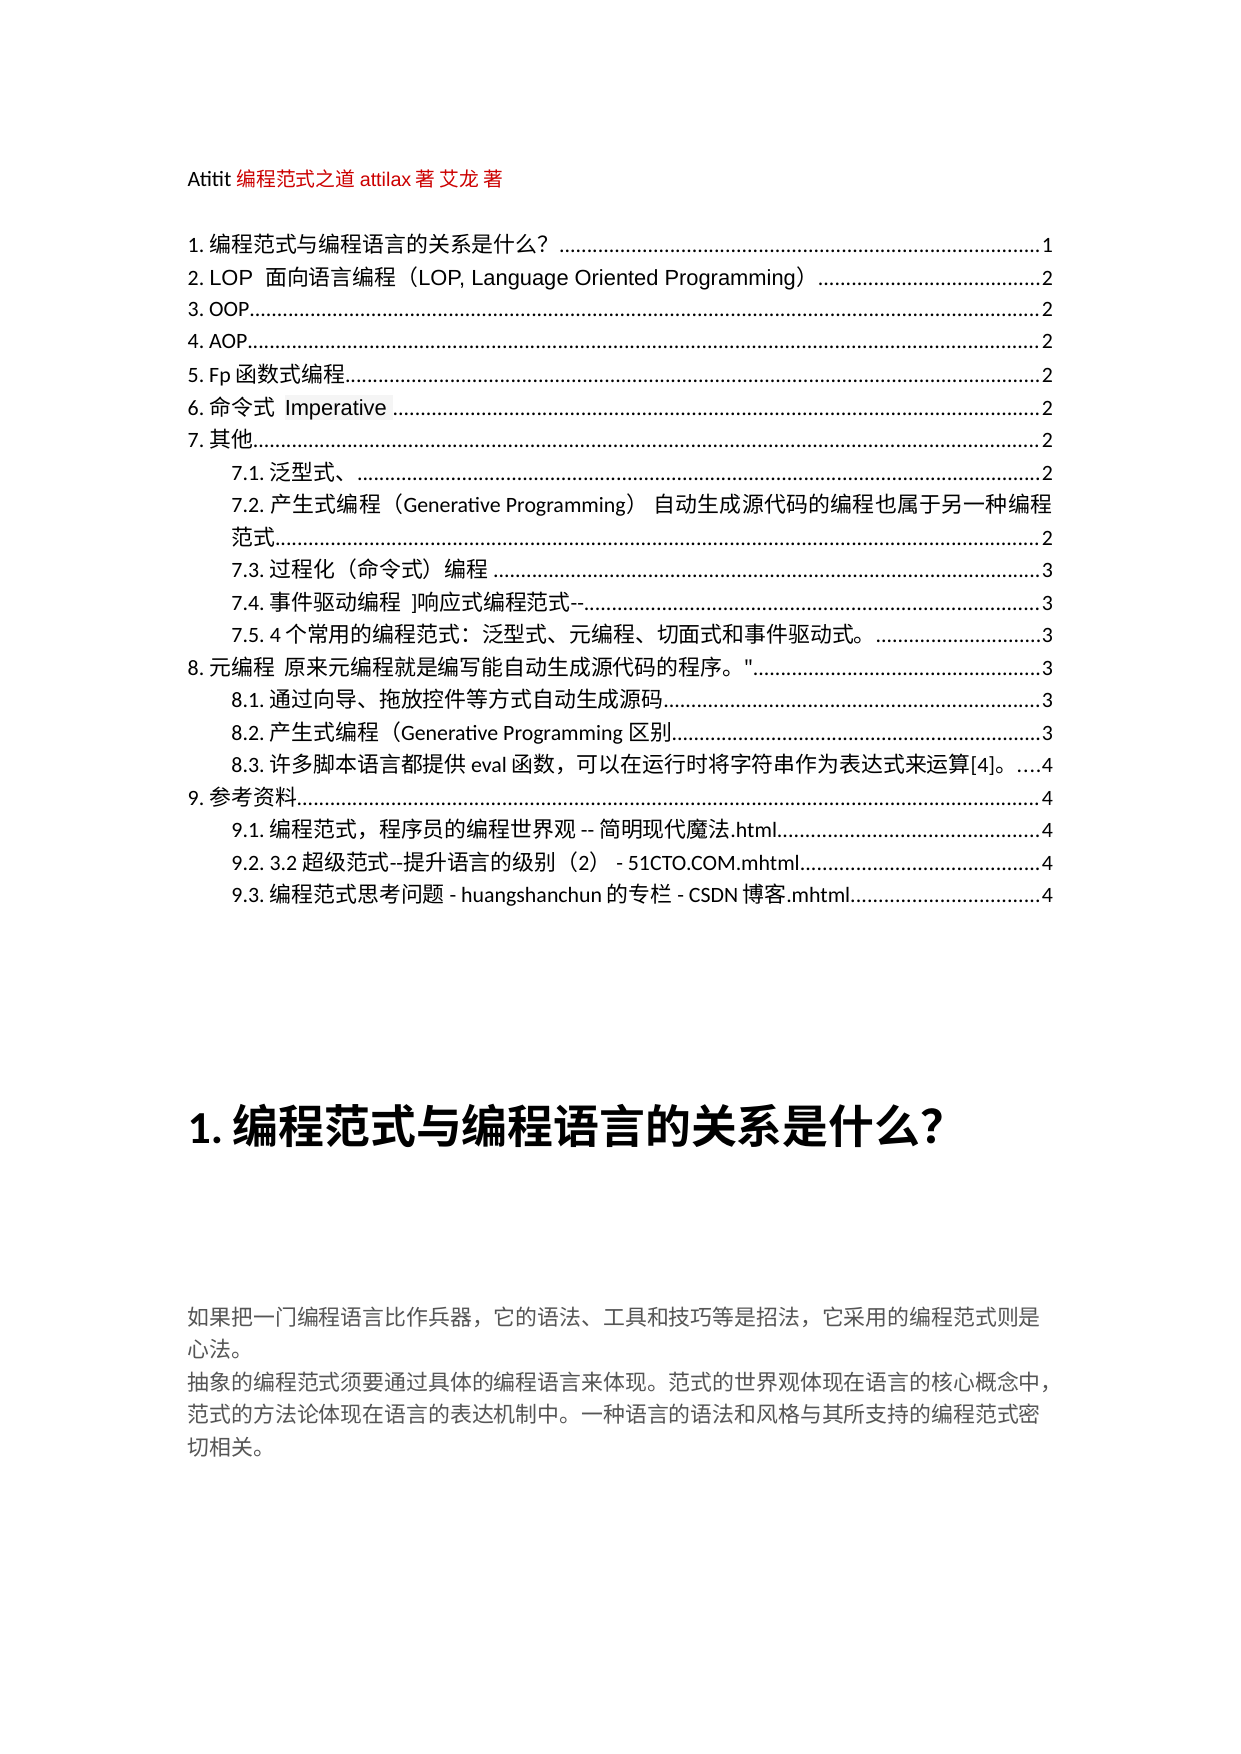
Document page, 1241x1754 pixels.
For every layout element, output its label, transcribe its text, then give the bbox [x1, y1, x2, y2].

text 8.1. 通过向导、拖放控件等方式自动生成源码 3 [231, 682, 1053, 714]
text 1. 编程范式与编程语言的关系是什么？ 1 [187, 227, 1053, 259]
text 9.2. 3.2 超级范式--提升语言的级别（2） - 51CTO.COM.mhtml 4 [231, 844, 1053, 877]
text 7. 其他 2 [187, 422, 1053, 454]
text 7.4. 事件驱动编程 ]响应式编程范式-- 3 [231, 584, 1053, 617]
text 9. 参考资料 4 [187, 779, 1053, 812]
text 7.5. 4个常用的编程范式：泛型式、元编程、切面式和事件驱动式。 3 [231, 617, 1053, 649]
text 2. LOP 面向语言编程（LOP, Language Oriented Programming） 2 [187, 259, 1053, 292]
text 8.3. 许多脚本语言都提供eval函数，可以在运行时将字符串作为表达式来运算[4]。 4 [231, 747, 1053, 779]
text 9.1. 编程范式，程序员的编程世界观 -- 简明现代魔法.html 4 [231, 812, 1053, 844]
text 6. 命令式 Imperative 2 [187, 389, 1053, 422]
text 8. 元编程 原来元编程就是编写能自动生成源代码的程序。" 3 [187, 649, 1053, 682]
text 8.2. 产生式编程（Generative Programming 区别 3 [231, 714, 1053, 747]
text Atitit 编程范式之道 attilax著 艾龙 著 [187, 162, 1053, 194]
subtitle 编程范式与编程语言的关系是什么？ [187, 1075, 1053, 1172]
text 7.2. 产生式编程（Generative Programming） 自动生成源代码的编程也属于另一种编程范式 2 [231, 487, 1053, 552]
text 抽象的编程范式须要通过具体的编程语言来体现。范式的世界观体现在语言的核心概念中，范式的方法论体现在语言的表达机制中。一种语言的语法和风格与其所支持的编程范式密切相关。 [187, 1364, 1053, 1462]
text 7.3. 过程化（命令式）编程 3 [231, 552, 1053, 584]
text 7.1. 泛型式、 2 [231, 454, 1053, 487]
text 3. OOP 2 [187, 292, 1053, 324]
text 9.3. 编程范式思考问题 - huangshanchun的专栏 - CSDN博客.mhtml 4 [231, 877, 1053, 909]
text 5. Fp 函数式编程 2 [187, 357, 1053, 389]
text 如果把一门编程语言比作兵器，它的语法、工具和技巧等是招法，它采用的编程范式则是心法。 [187, 1299, 1053, 1364]
text 4. AOP 2 [187, 324, 1053, 357]
